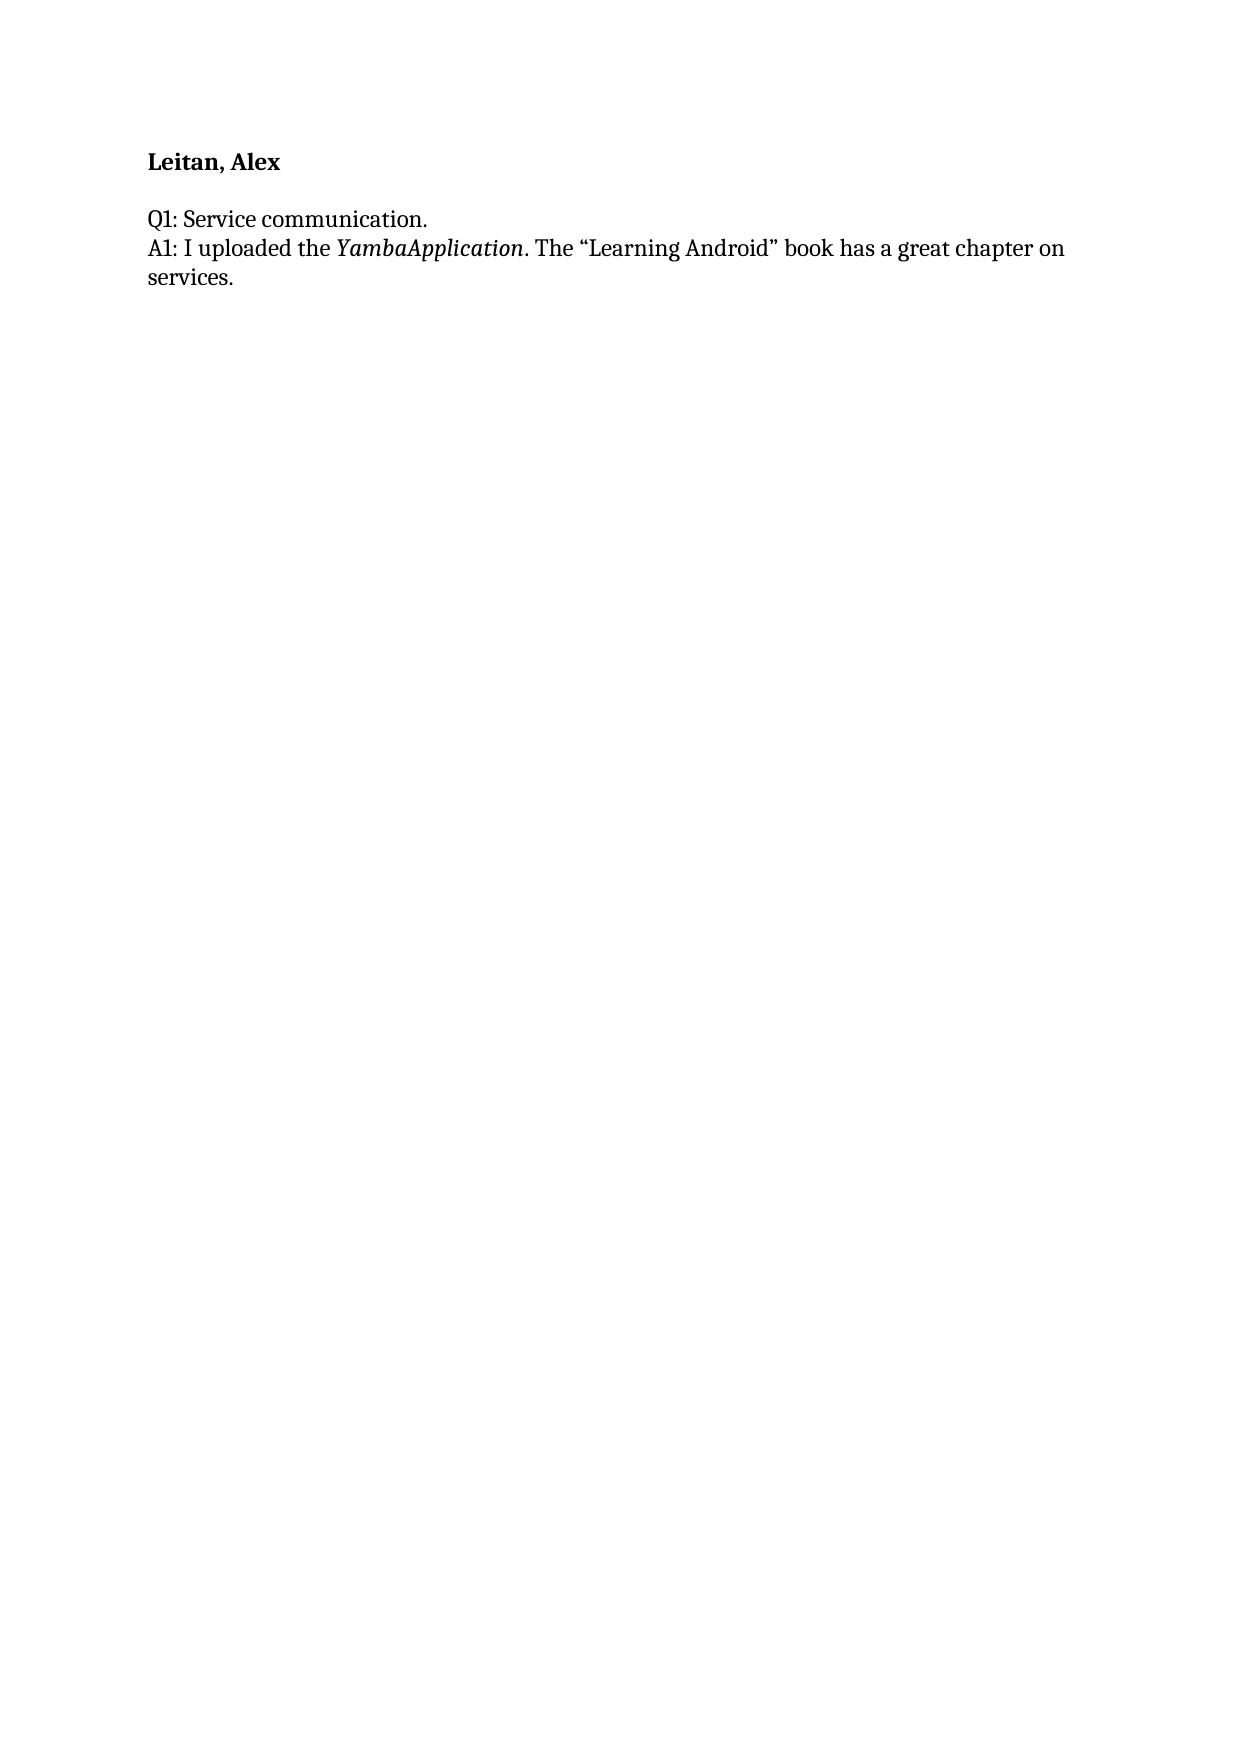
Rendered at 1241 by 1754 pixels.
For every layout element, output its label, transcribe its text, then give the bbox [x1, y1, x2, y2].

text Q1: Service communication. [148, 205, 1093, 234]
text Leitan, Alex [148, 148, 1093, 176]
text A1: I uploaded the YambaApplication. The “Learning Android” book has a great chapter on services. [148, 234, 1093, 291]
